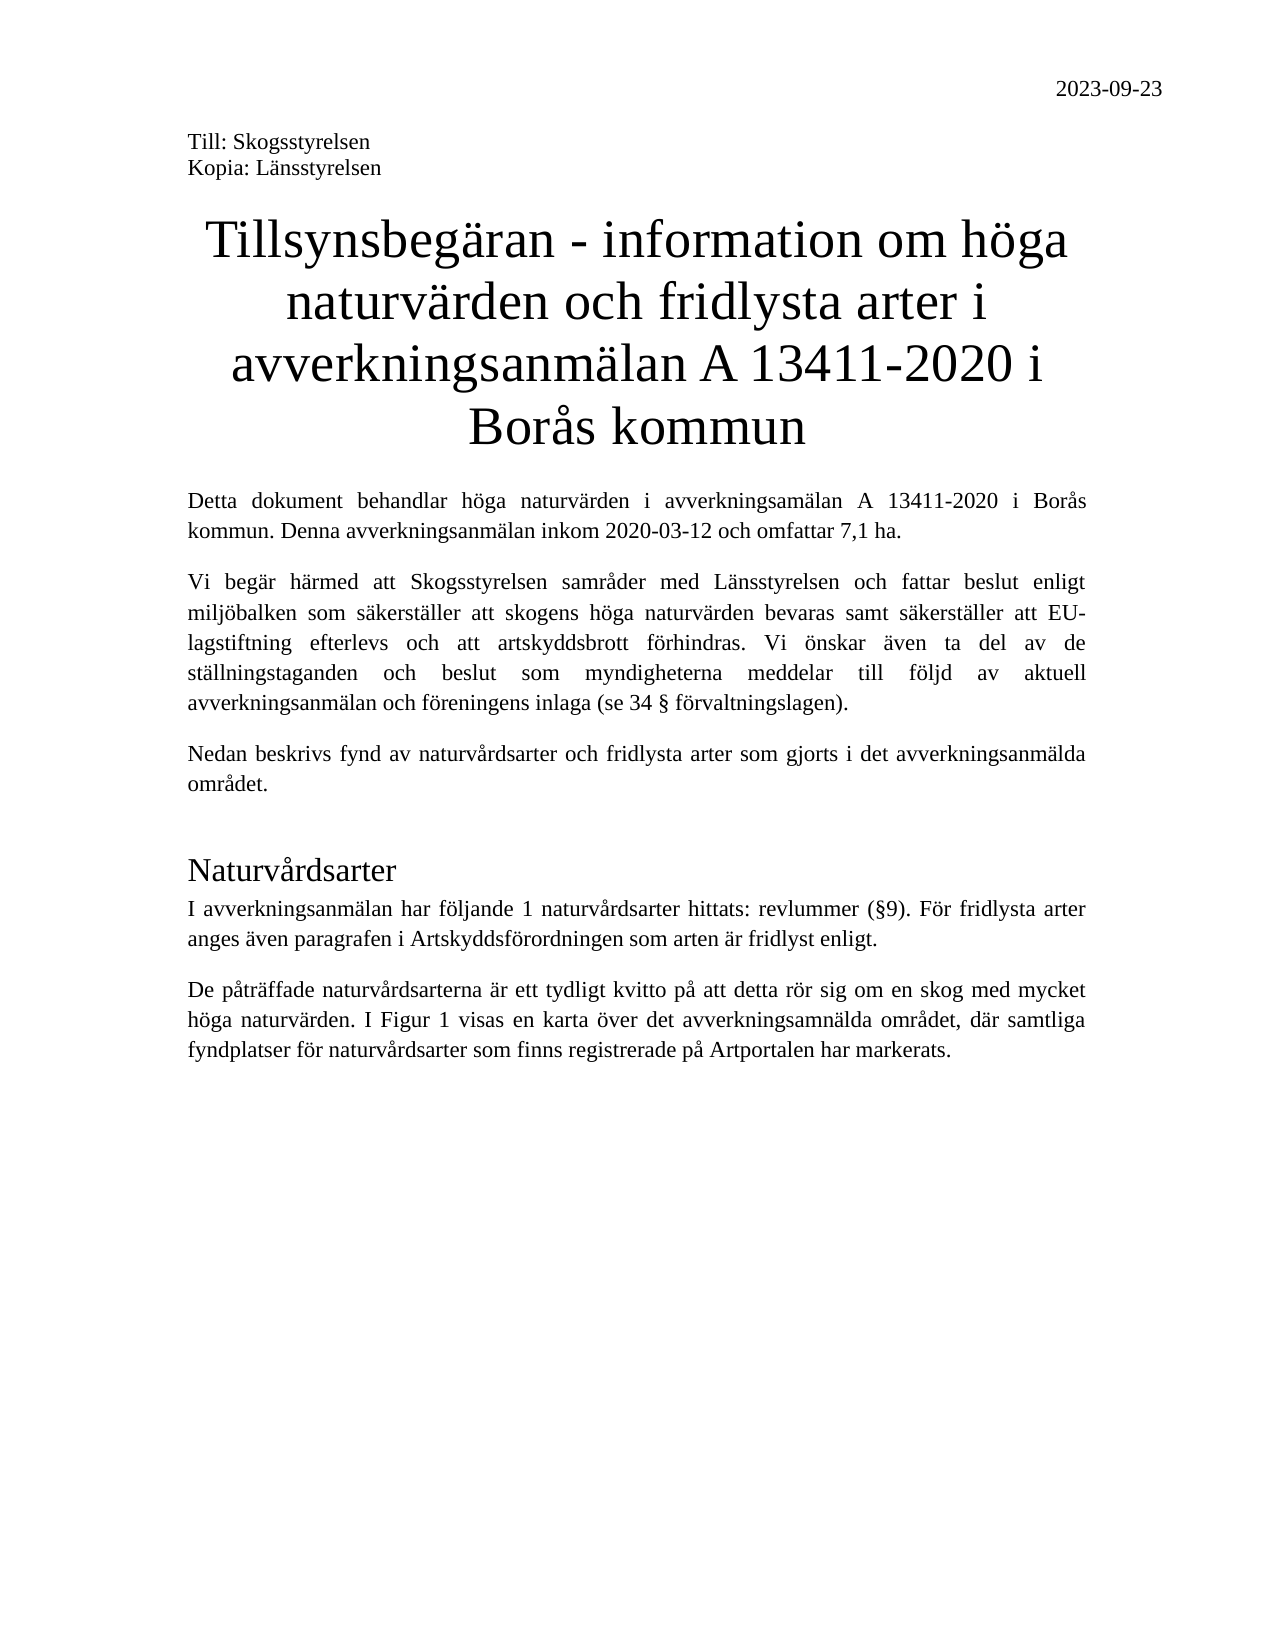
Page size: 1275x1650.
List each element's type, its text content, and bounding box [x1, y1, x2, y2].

subtitle Naturvårdsarter [187, 851, 1087, 889]
text Detta dokument behandlar höga naturvärden i avverkningsamälan A 13411-2020 i Borås kommun. Denna avverkningsanmälan inkom 2020-03-12 och omfattar 7,1 ha. [187, 487, 1087, 544]
text Vi begär härmed att Skogsstyrelsen samråder med Länsstyrelsen och fattar beslut enligt miljöbalken som säkerställer att skogens höga naturvärden bevaras samt säkerställer att EU-lagstiftning efterlevs och att artskyddsbrott förhindras. Vi önskar även ta del av de ställningstaganden och beslut som myndigheterna meddelar till följd av aktuell avverkningsanmälan och föreningens inlaga (se 34 § förvaltningslagen). [187, 568, 1087, 716]
text Nedan beskrivs fynd av naturvårdsarter och fridlysta arter som gjorts i det avverkningsanmälda området. [187, 740, 1087, 797]
text I avverkningsanmälan har följande 1 naturvårdsarter hittats: revlummer (§9). För fridlysta arter anges även paragrafen i Artskyddsförordningen som arten är fridlyst enligt. [187, 895, 1087, 951]
title Tillsynsbegäran - information om höga naturvärden och fridlysta arter i avverkningsanmälan A 13411-2020 i Borås kommun [187, 207, 1087, 456]
text De påträffade naturvårdsarterna är ett tydligt kvitto på att detta rör sig om en skog med mycket höga naturvärden. I Figur 1 visas en karta över det avverkningsamnälda området, där samtliga fyndplatser för naturvårdsarter som finns registrerade på Artportalen har markerats. [187, 976, 1087, 1063]
